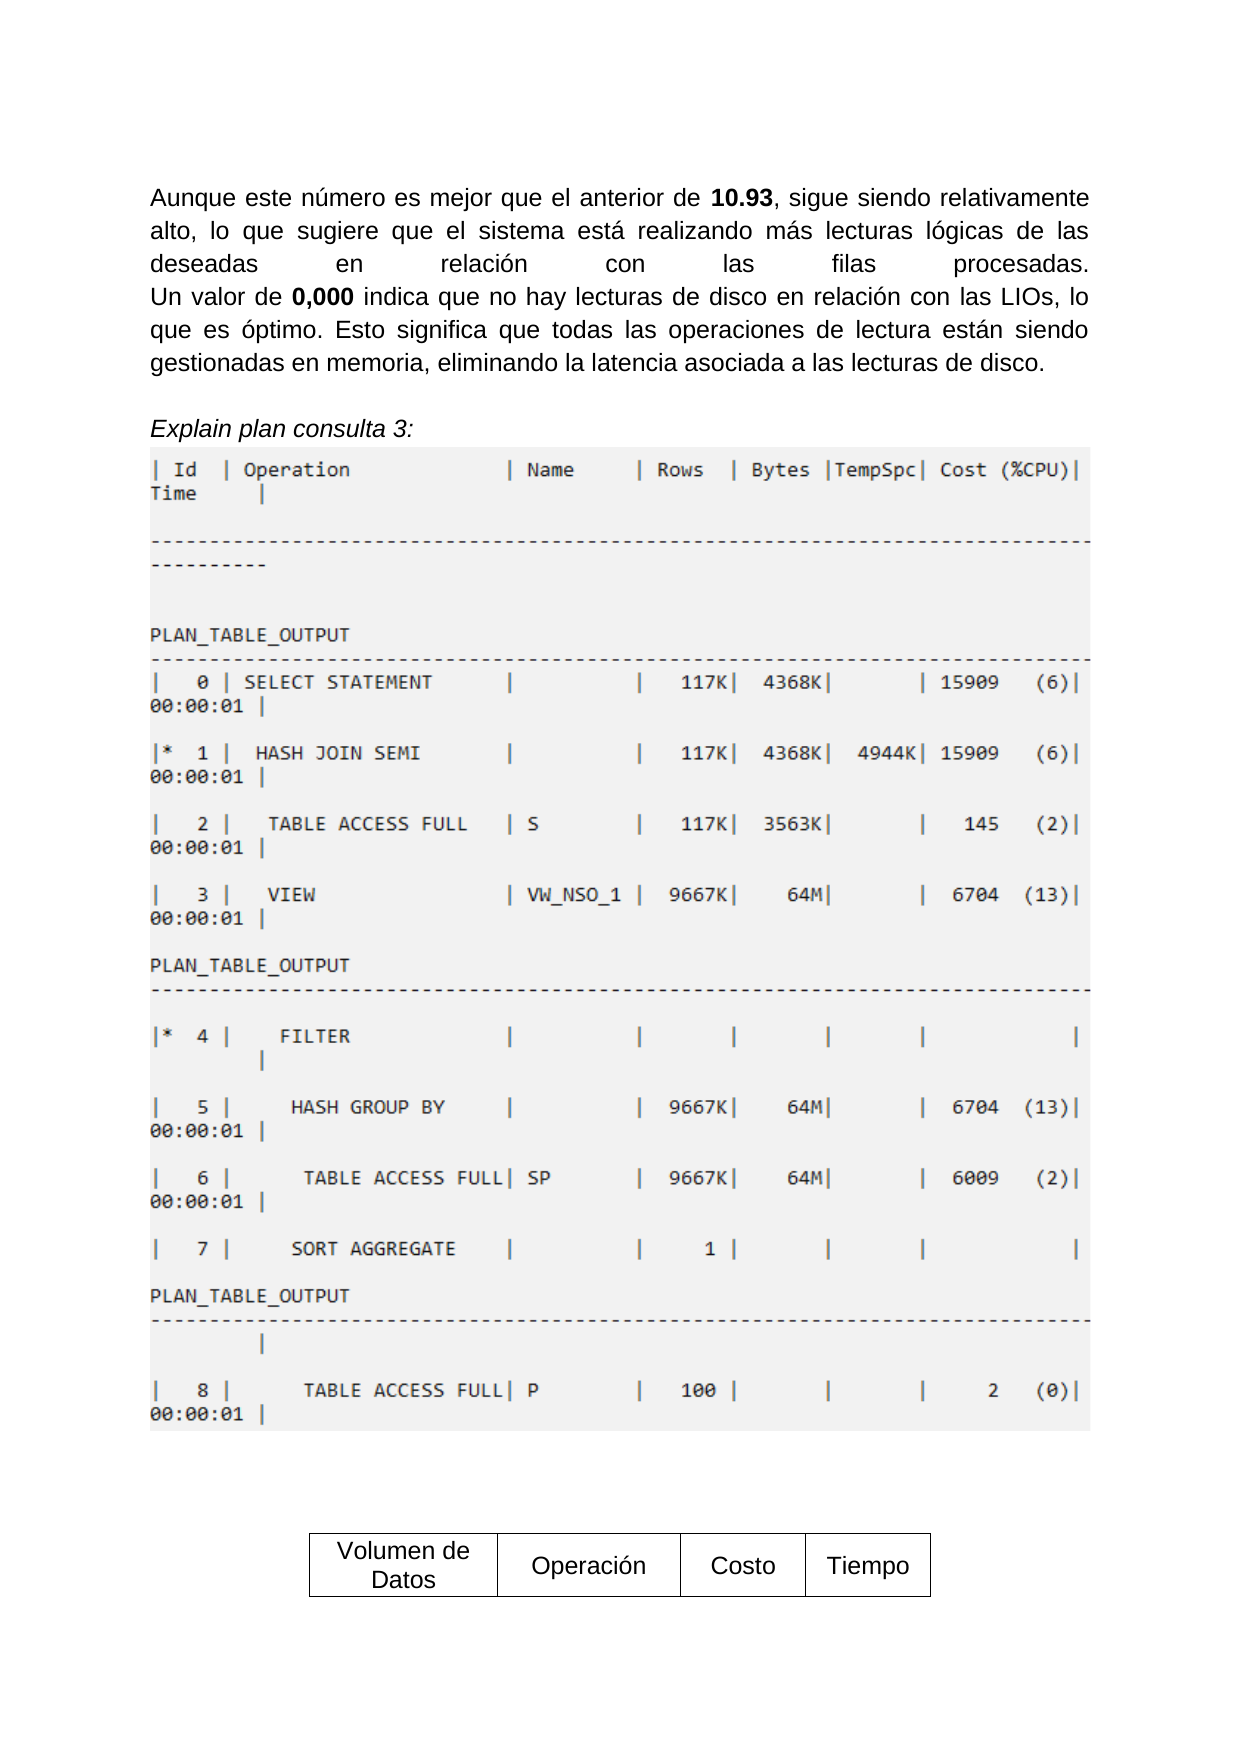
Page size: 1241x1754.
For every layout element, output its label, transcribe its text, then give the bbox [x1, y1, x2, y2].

text Aunque este número es mejor que el anterior de 10.93, sigue siendo relativamente alto, lo que sugiere que el sistema está realizando más lecturas lógicas de las deseadas en relación con las filas procesadas. Un valor de 0,000 indica que no hay lecturas de disco en relación con las LIOs, lo que es óptimo. Esto significa que todas las operaciones de lectura están siendo gestionadas en memoria, eliminando la latencia asociada a las lecturas de disco. [150, 183, 1090, 377]
table_header Operación [498, 1534, 680, 1596]
text Explain plan consulta 3: [150, 414, 1090, 443]
table_header Tiempo [806, 1534, 930, 1596]
table_header Costo [681, 1534, 805, 1596]
picture [150, 447, 1091, 1431]
table_header Volumen de Datos [310, 1534, 497, 1596]
